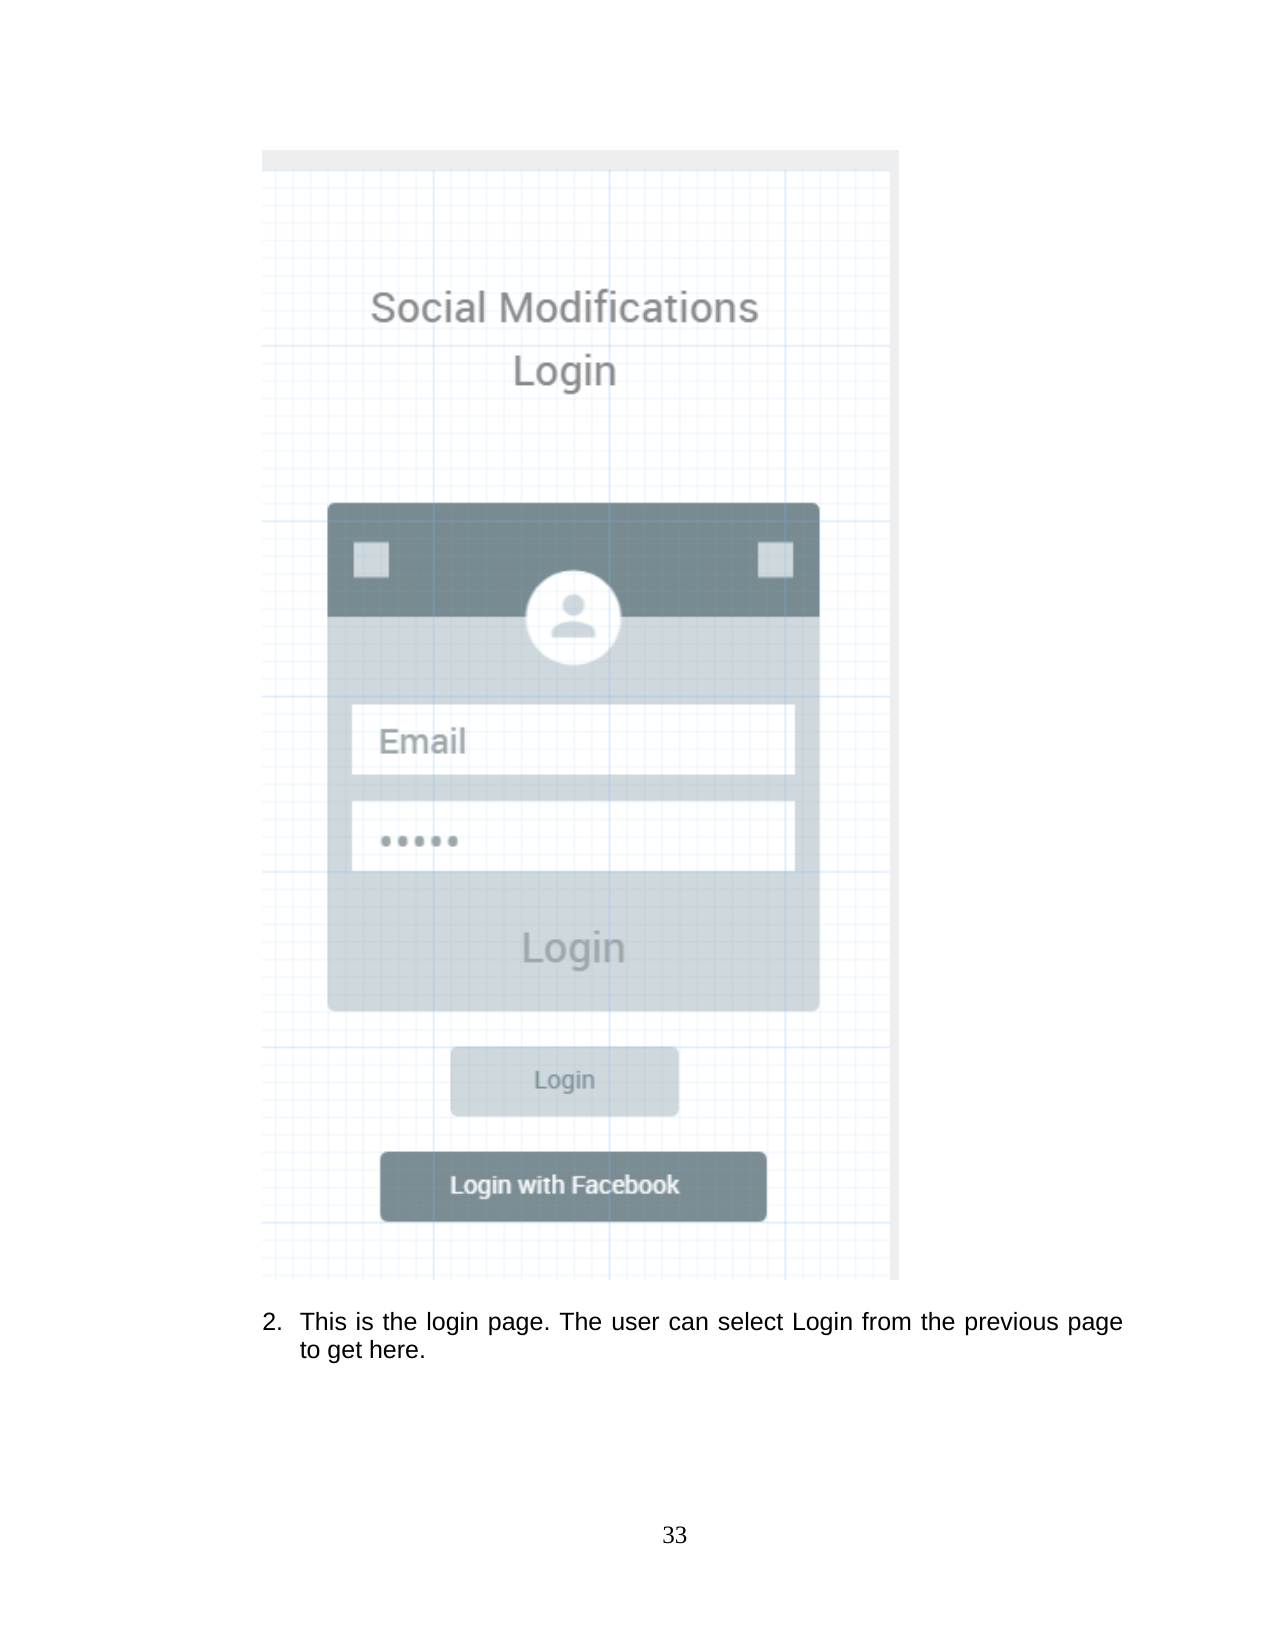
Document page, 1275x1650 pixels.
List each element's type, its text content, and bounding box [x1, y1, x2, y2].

list This is the login page. The user can select Login from the previous page to get here. [262, 1307, 1125, 1364]
picture [262, 150, 899, 1280]
